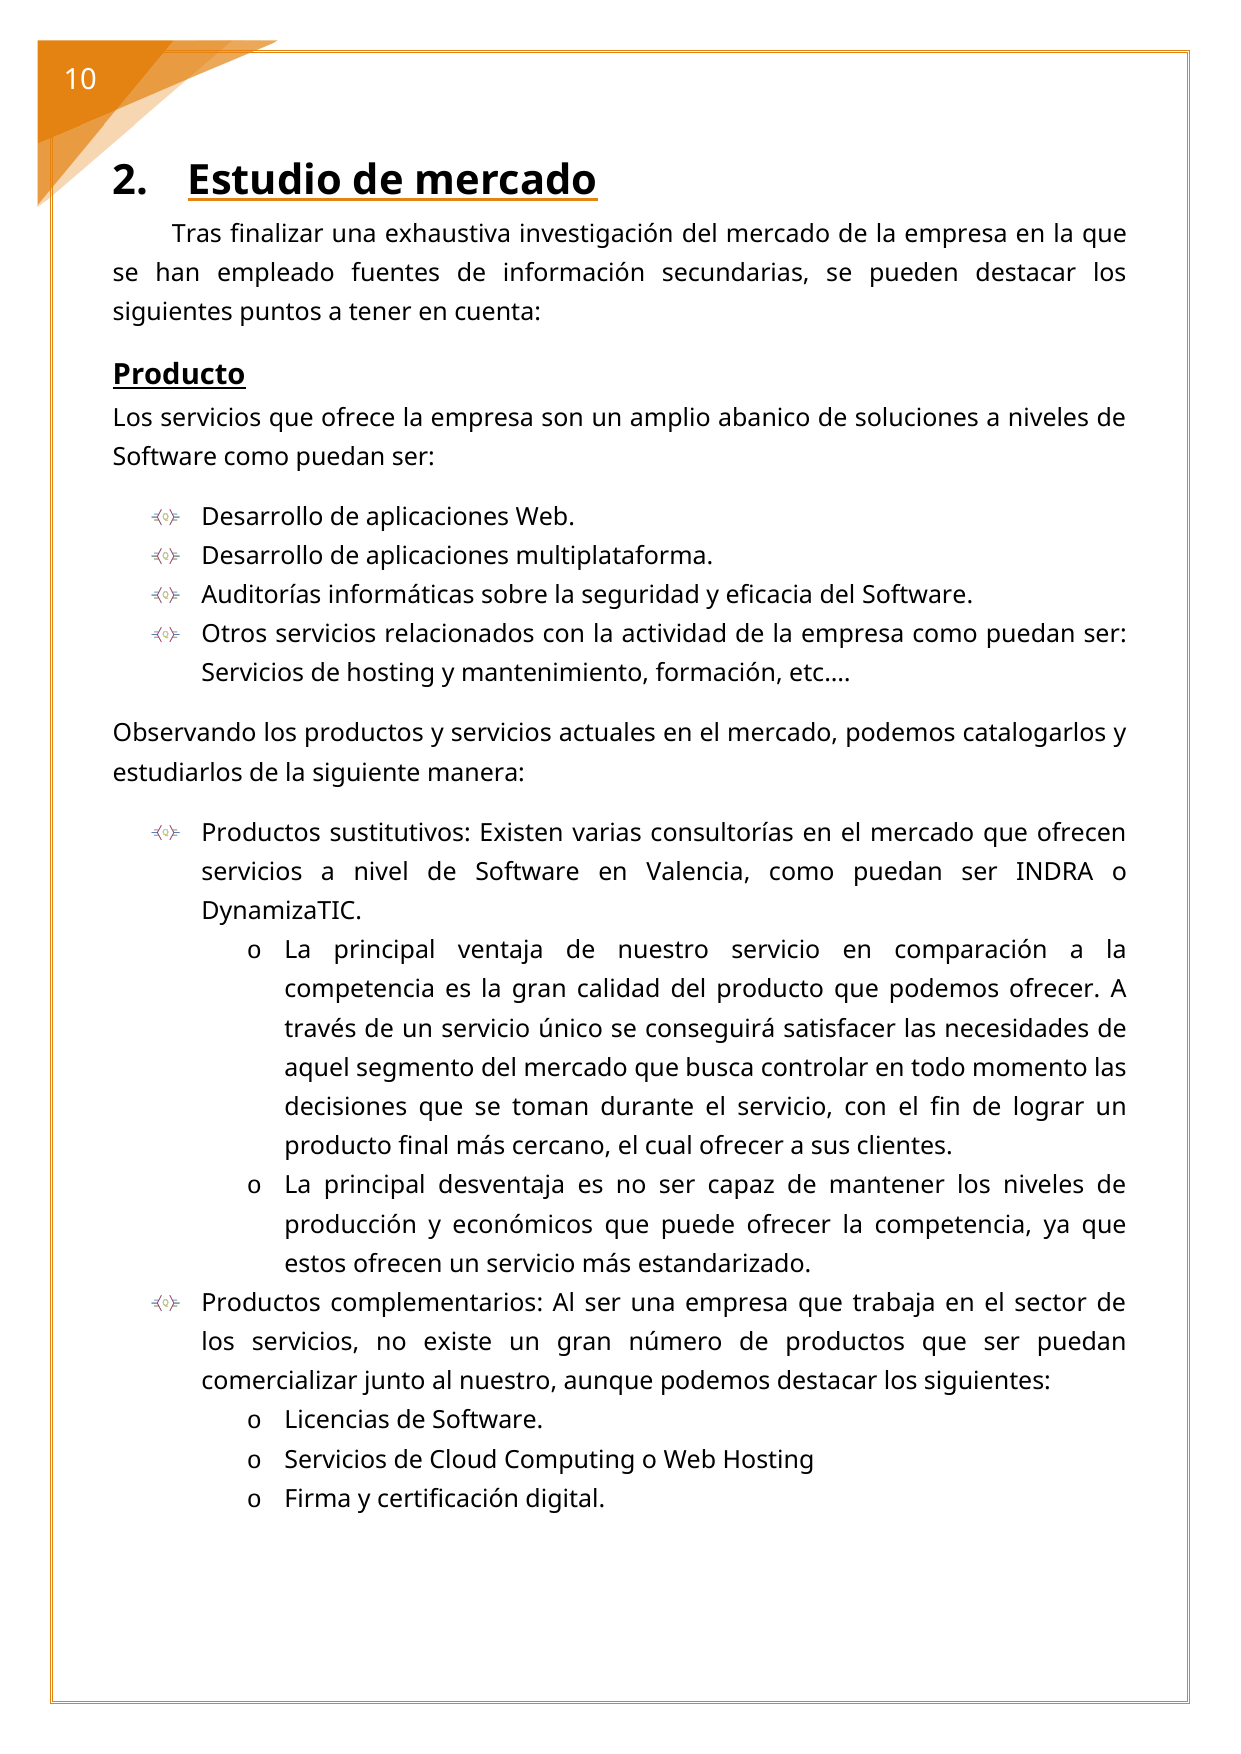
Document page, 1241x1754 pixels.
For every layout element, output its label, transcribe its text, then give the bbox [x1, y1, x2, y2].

picture [51, 51, 279, 209]
list Auditorías informáticas sobre la seguridad y eficacia del Software. [150, 577, 1128, 611]
picture [151, 586, 180, 604]
picture [53, 53, 279, 209]
list La principal ventaja de nuestro servicio en comparación a la competencia es la gran calidad del producto que podemos ofrecer. A través de un servicio único se conseguirá satisfacer las necesidades de aquel segmento del mercado que busca controlar en todo momento las decisiones que se toman durante el servicio, con el fin de lograr un producto final más cercano, el cual ofrecer a sus clientes. [247, 932, 1128, 1162]
picture [151, 547, 180, 565]
picture [151, 1294, 180, 1312]
picture [37, 40, 279, 209]
text Los servicios que ofrece la empresa son un amplio abanico de soluciones a niveles de Software como puedan ser: [112, 399, 1128, 472]
picture [151, 824, 180, 841]
list Productos sustitutivos: Existen varias consultorías en el mercado que ofrecen servicios a nivel de Software en Valencia, como puedan ser INDRA o DynamizaTIC. [150, 814, 1128, 927]
list Servicios de Cloud Computing o Web Hosting [247, 1441, 1128, 1476]
list Firma y certificación digital. [247, 1481, 1128, 1515]
text Producto [112, 353, 1128, 393]
text Tras finalizar una exhaustiva investigación del mercado de la empresa en la que se han empleado fuentes de información secundarias, se pueden destacar los siguientes puntos a tener en cuenta: [112, 215, 1128, 328]
list Otros servicios relacionados con la actividad de la empresa como puedan ser: Servicios de hosting y mantenimiento, formación, etc.… [150, 616, 1128, 689]
list Desarrollo de aplicaciones Web. [150, 498, 1128, 532]
subtitle Estudio de mercado [112, 150, 1128, 207]
list Desarrollo de aplicaciones multiplataforma. [150, 537, 1128, 572]
list La principal desventaja es no ser capaz de mantener los niveles de producción y económicos que puede ofrecer la competencia, ya que estos ofrecen un servicio más estandarizado. [247, 1167, 1128, 1279]
text Observando los productos y servicios actuales en el mercado, podemos catalogarlos y estudiarlos de la siguiente manera: [112, 715, 1128, 788]
list Licencias de Software. [247, 1402, 1128, 1436]
list Productos complementarios: Al ser una empresa que trabaja en el sector de los servicios, no existe un gran número de productos que ser puedan comercializar junto al nuestro, aunque podemos destacar los siguientes: [150, 1284, 1128, 1397]
picture [151, 626, 180, 643]
picture [151, 508, 180, 526]
